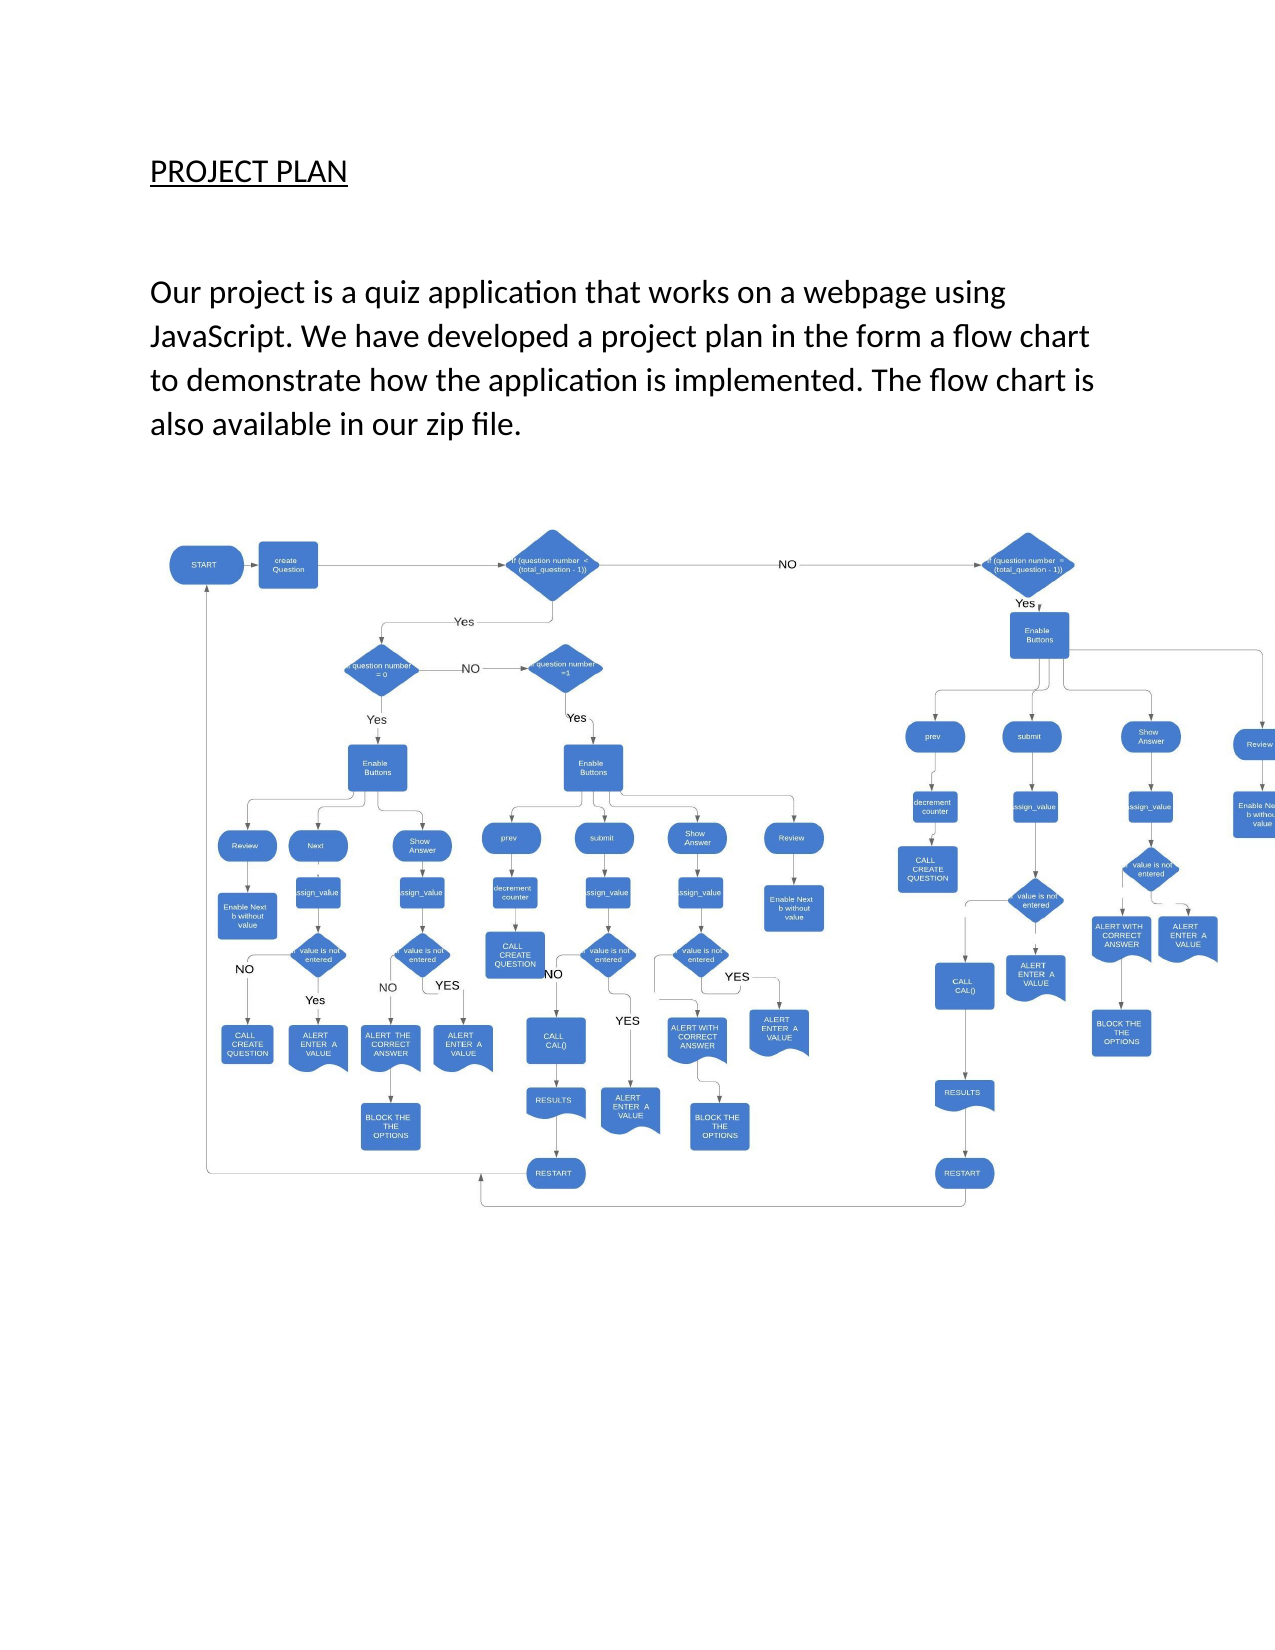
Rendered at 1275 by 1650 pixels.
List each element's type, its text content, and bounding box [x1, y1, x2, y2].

text PROJECT PLAN [150, 150, 1125, 191]
text Our project is a quiz application that works on a webpage using JavaScript. We have developed a project plan in the form a flow chart to demonstrate how the application is implemented. The flow chart is also available in our zip file. [150, 271, 1125, 444]
picture [150, 510, 1275, 1225]
